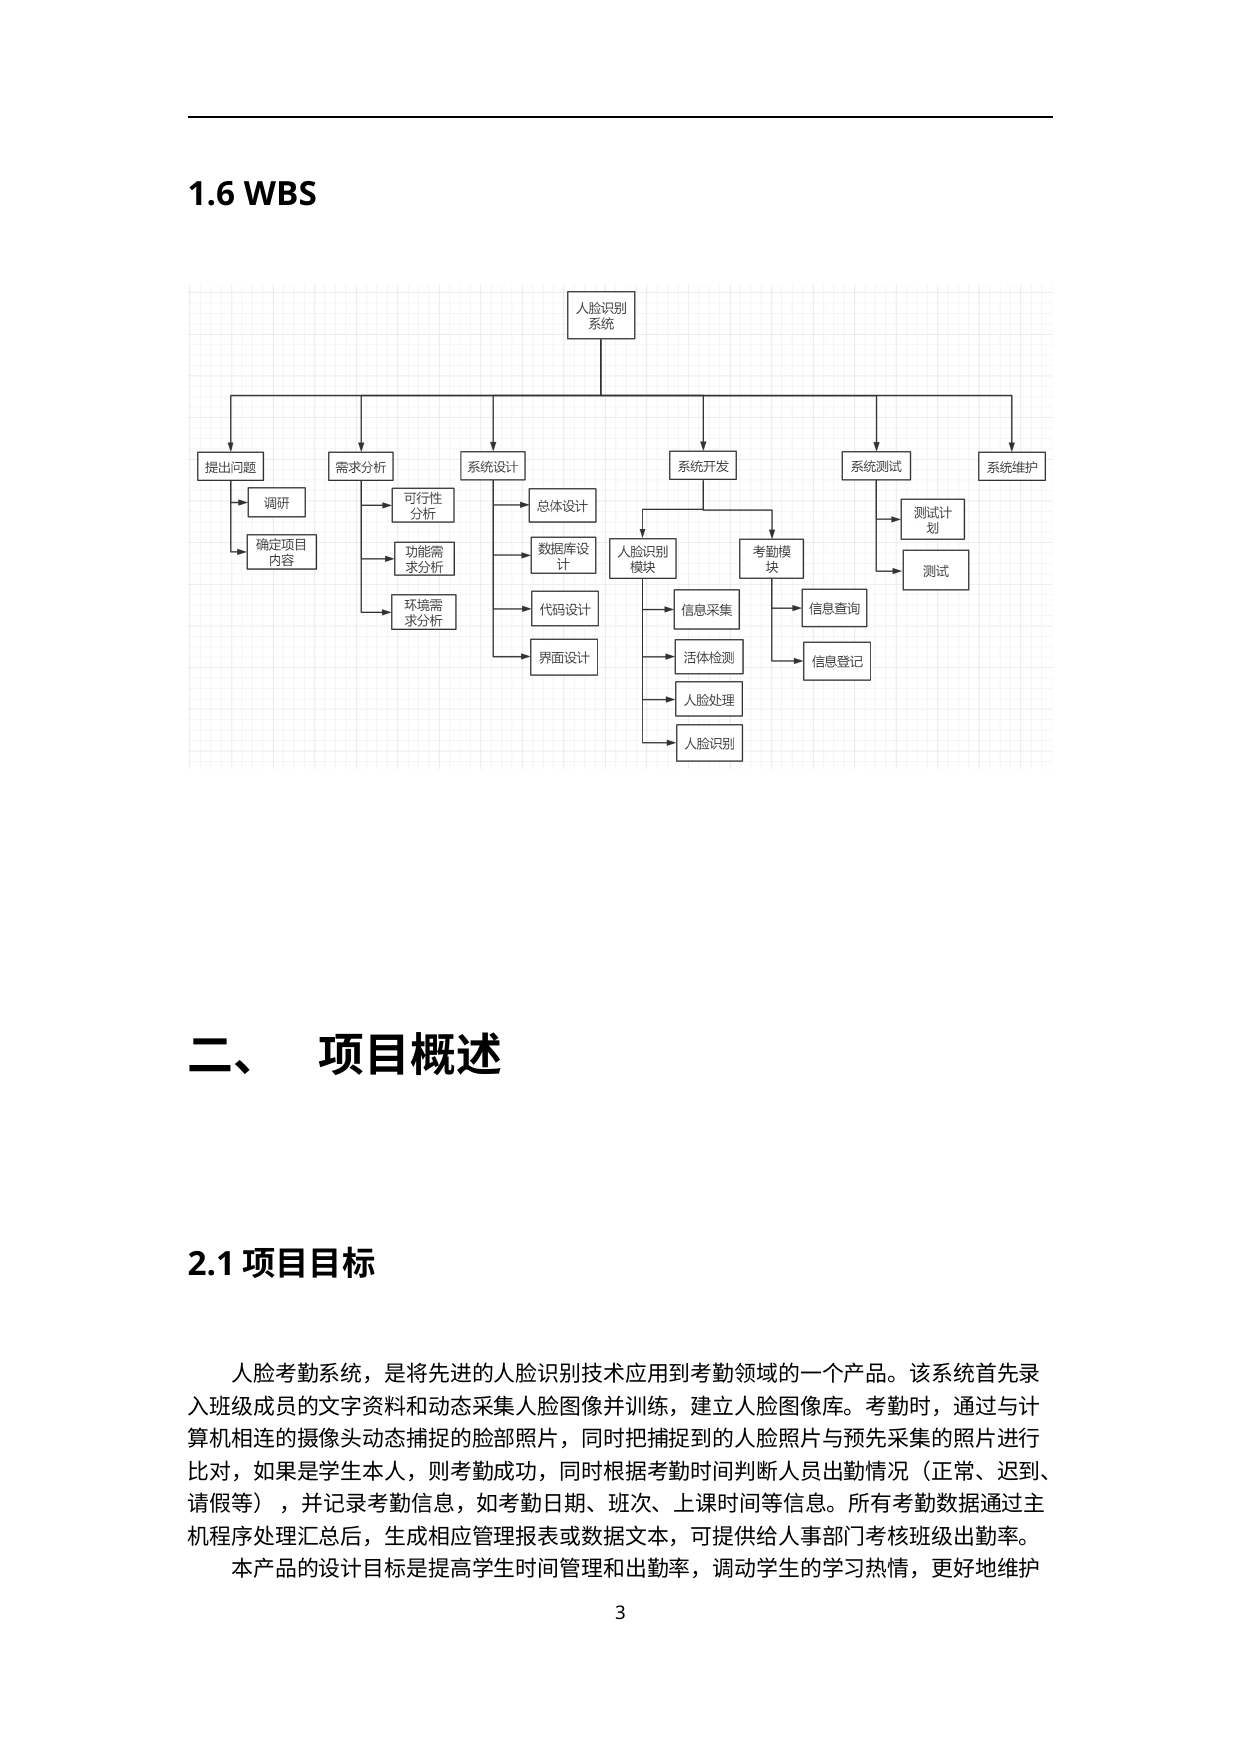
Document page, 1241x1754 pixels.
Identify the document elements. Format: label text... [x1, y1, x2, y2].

picture [187, 285, 1053, 769]
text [187, 1551, 1053, 1583]
subtitle 项目概述 [187, 1003, 1053, 1100]
subtitle 1.6 WBS [187, 160, 1053, 225]
text 人脸考勤系统，是将先进的人脸识别技术应用到考勤领域的一个产品。该系统首先录入班级成员的文字资料和动态采集人脸图像并训练，建立人脸图像库。考勤时，通过与计算机相连的摄像头动态捕捉的脸部照片，同时把捕捉到的人脸照片与预先采集的照片进行比对，如果是学生本人，则考勤成功，同时根据考勤时间判断人员出勤情况（正常、迟到、请假等） ，并记录考勤信息，如考勤日期、班次、上课时间等信息。所有考勤数据通过主机程序处理汇总后，生成相应管理报表或数据文本，可提供给人事部门考核班级出勤率。 [187, 1356, 1053, 1551]
subtitle 2.1项目目标 [187, 1228, 1053, 1293]
